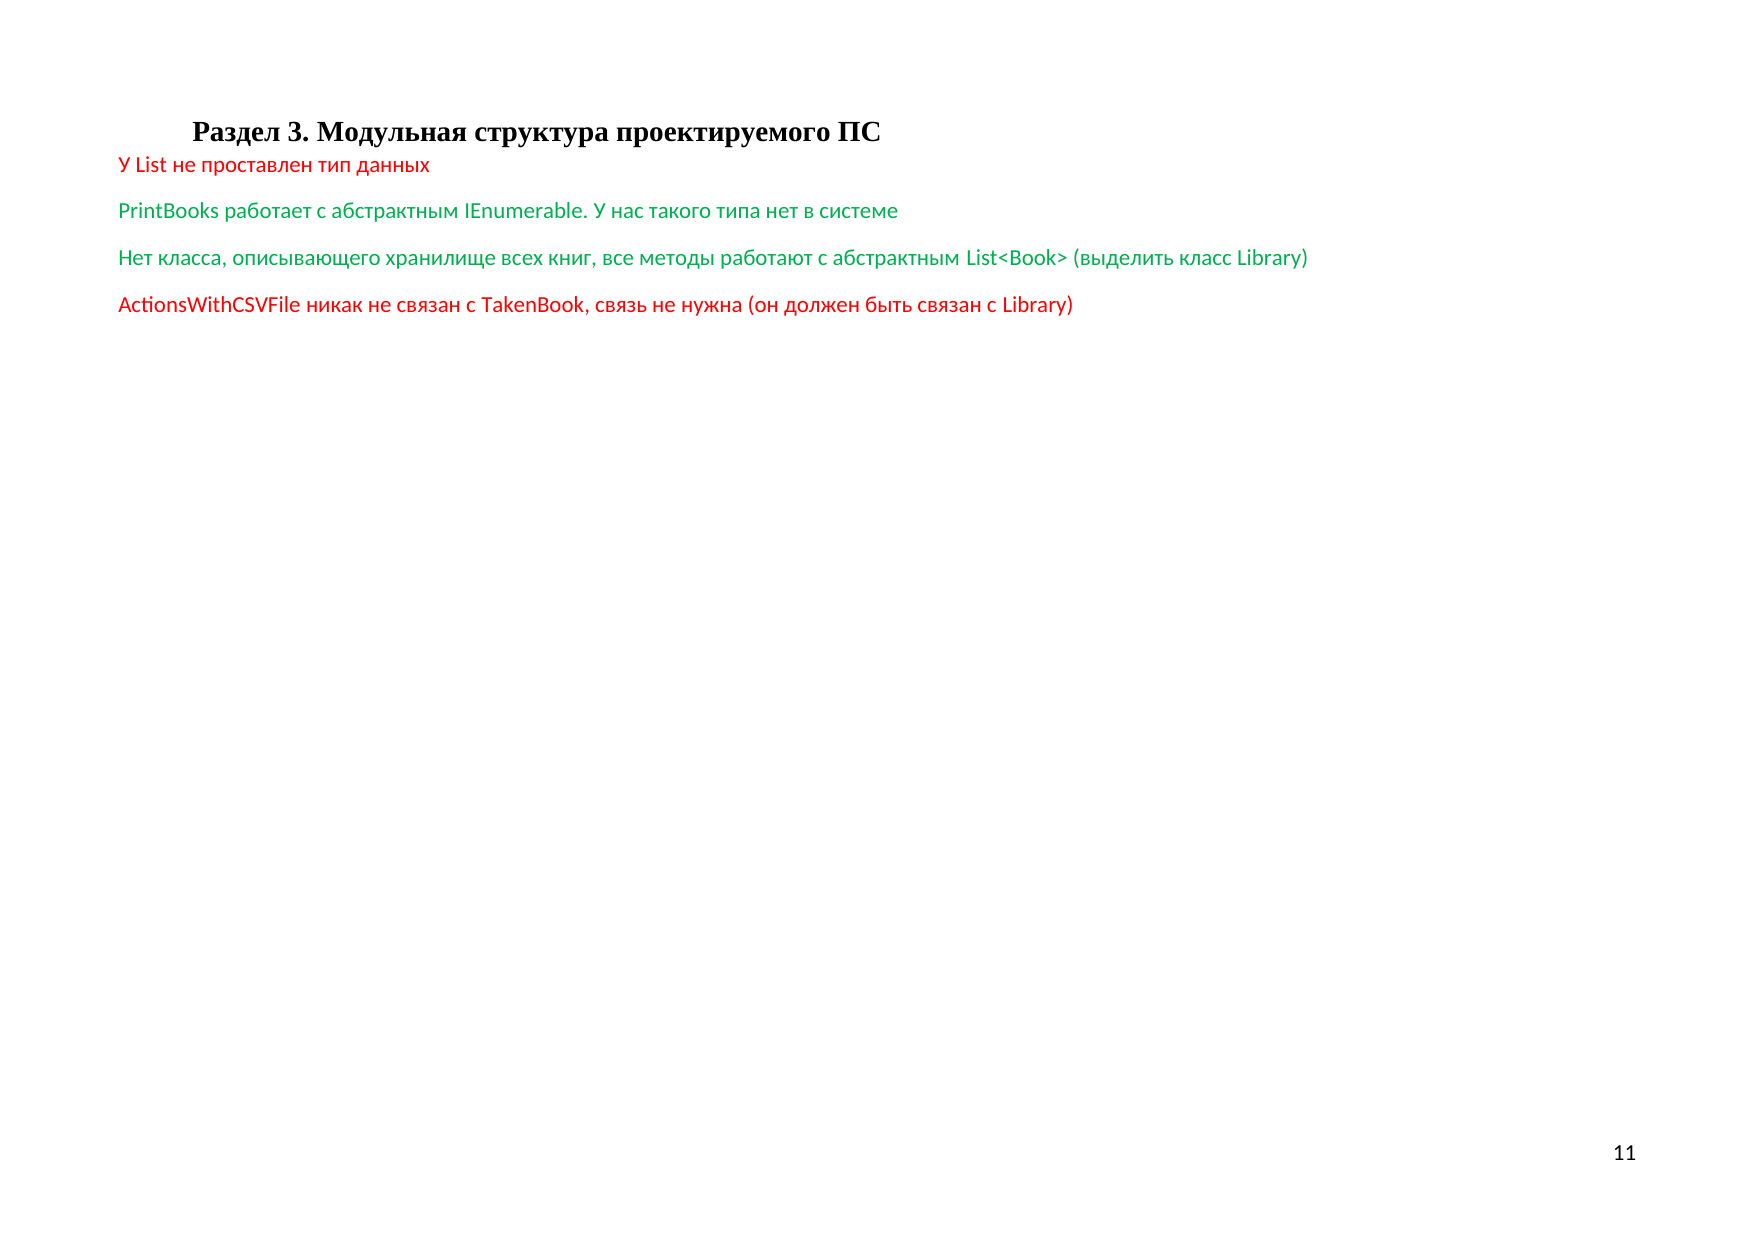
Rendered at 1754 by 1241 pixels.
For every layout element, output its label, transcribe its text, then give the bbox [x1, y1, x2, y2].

text PrintBooks работает с абстрактным IEnumerable. У нас такого типа нет в системе [118, 197, 1636, 225]
text У List не проставлен тип данных [118, 150, 1636, 178]
text ActionsWithCSVFile никак не связан с TakenBook, связь не нужна (он должен быть связан с Library) [118, 290, 1636, 318]
subtitle Раздел 3. Модульная структура проектируемого ПС [118, 114, 1636, 147]
text Нет класса, описывающего хранилище всех книг, все методы работают с абстрактным List<Book> (выделить класс Library) [118, 243, 1636, 272]
